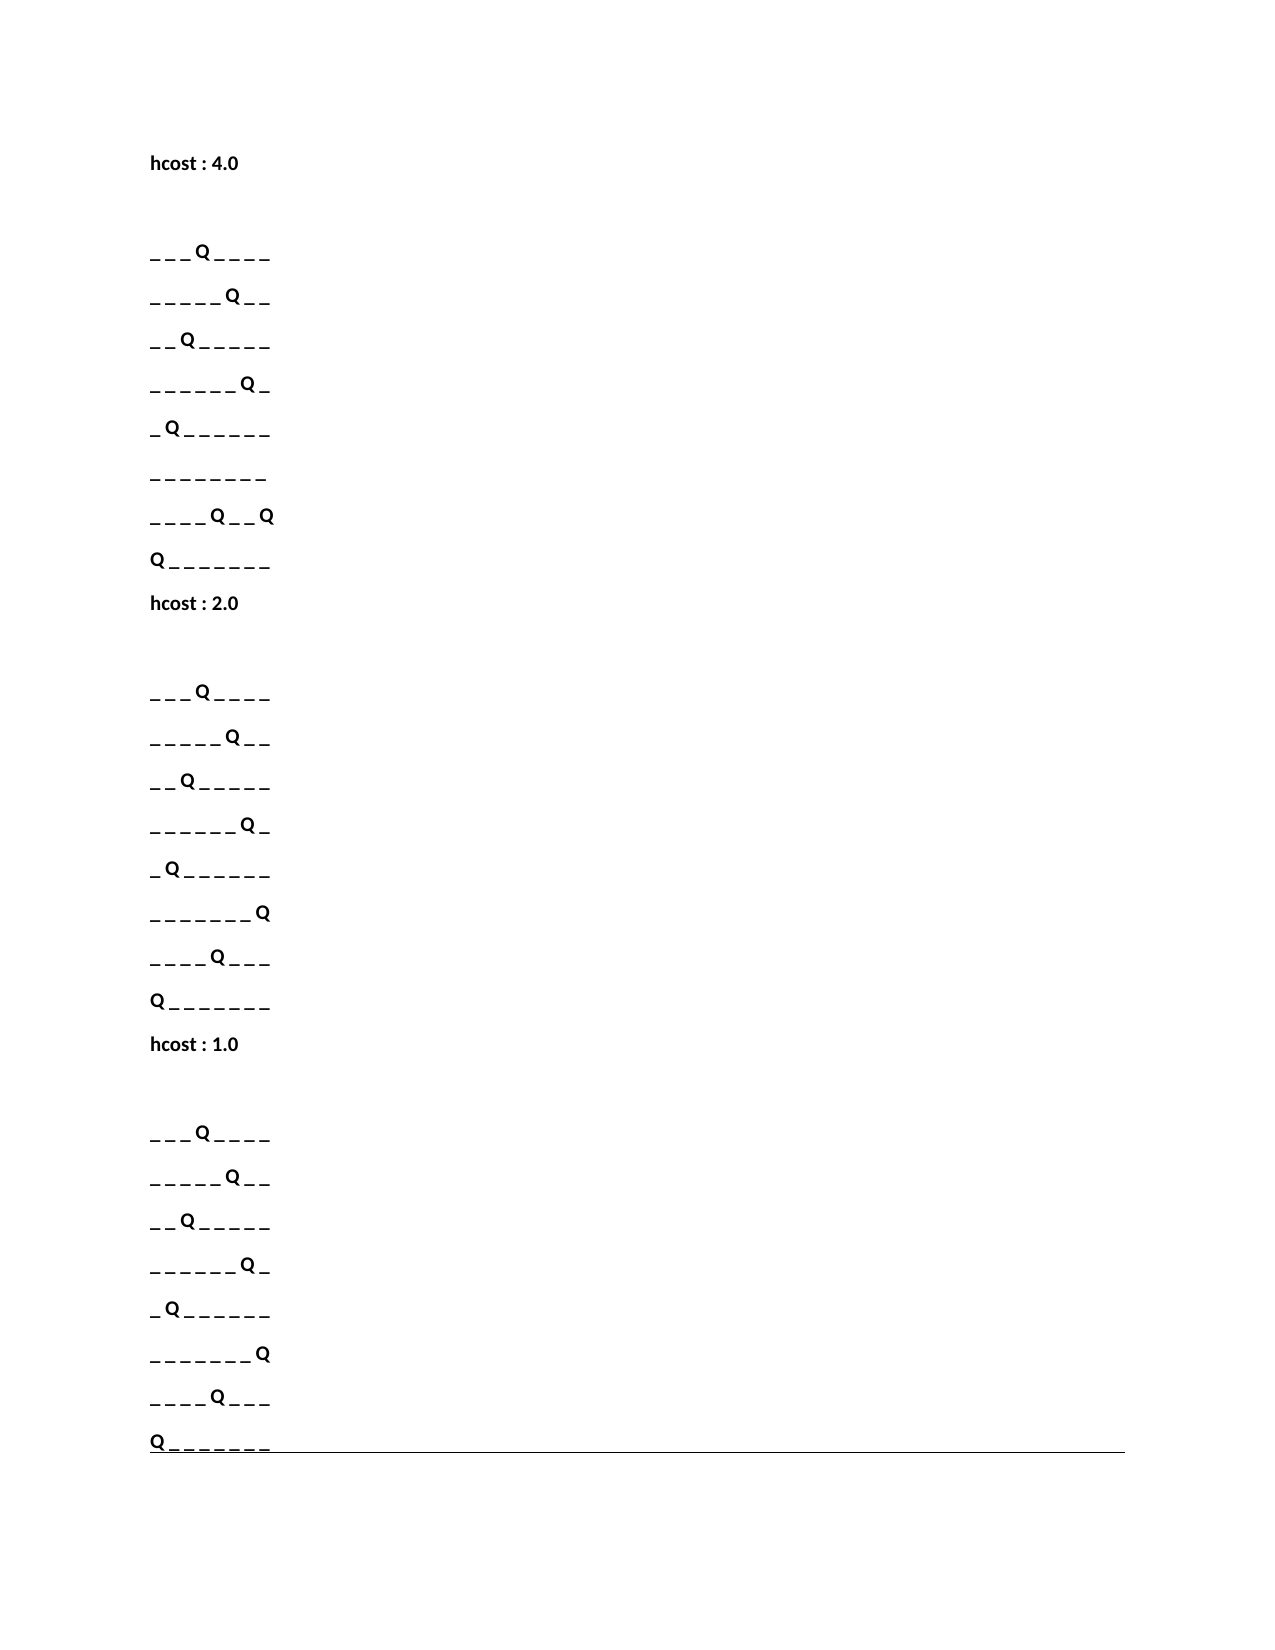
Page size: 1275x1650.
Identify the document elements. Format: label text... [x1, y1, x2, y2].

text _ _ _ _ _ _ _ Q [150, 899, 1125, 924]
text _ _ _ _ _ _ Q _ [150, 1252, 1125, 1277]
text Q _ _ _ _ _ _ _ [150, 987, 1125, 1013]
text _ _ _ _ Q _ _ _ [150, 1384, 1125, 1409]
text _ _ _ Q _ _ _ _ [150, 1119, 1125, 1145]
text _ _ _ _ _ _ Q _ [150, 811, 1125, 836]
text _ Q _ _ _ _ _ _ [150, 855, 1125, 880]
text _ _ _ _ _ Q _ _ [150, 723, 1125, 748]
text _ _ Q _ _ _ _ _ [150, 326, 1125, 352]
text Q _ _ _ _ _ _ _ [150, 547, 1125, 572]
text _ Q _ _ _ _ _ _ [150, 1296, 1125, 1321]
text hcost : 2.0 [150, 591, 1125, 616]
text _ _ _ _ Q _ _ _ [150, 943, 1125, 968]
text _ _ _ Q _ _ _ _ [150, 679, 1125, 704]
text _ _ Q _ _ _ _ _ [150, 767, 1125, 792]
text _ _ _ _ _ Q _ _ [150, 282, 1125, 308]
text hcost : 4.0 [150, 150, 1125, 175]
text _ _ _ _ _ _ Q _ [150, 370, 1125, 396]
text _ _ Q _ _ _ _ _ [150, 1207, 1125, 1233]
text Q _ _ _ _ _ _ _ [150, 1428, 1125, 1452]
text _ _ _ _ Q _ _ Q [150, 502, 1125, 528]
text hcost : 1.0 [150, 1031, 1125, 1057]
text _ _ _ _ _ _ _ _ [150, 458, 1125, 484]
text _ Q _ _ _ _ _ _ [150, 414, 1125, 440]
text _ _ _ _ _ _ _ Q [150, 1340, 1125, 1365]
text _ _ _ Q _ _ _ _ [150, 238, 1125, 263]
text _ _ _ _ _ Q _ _ [150, 1163, 1125, 1189]
